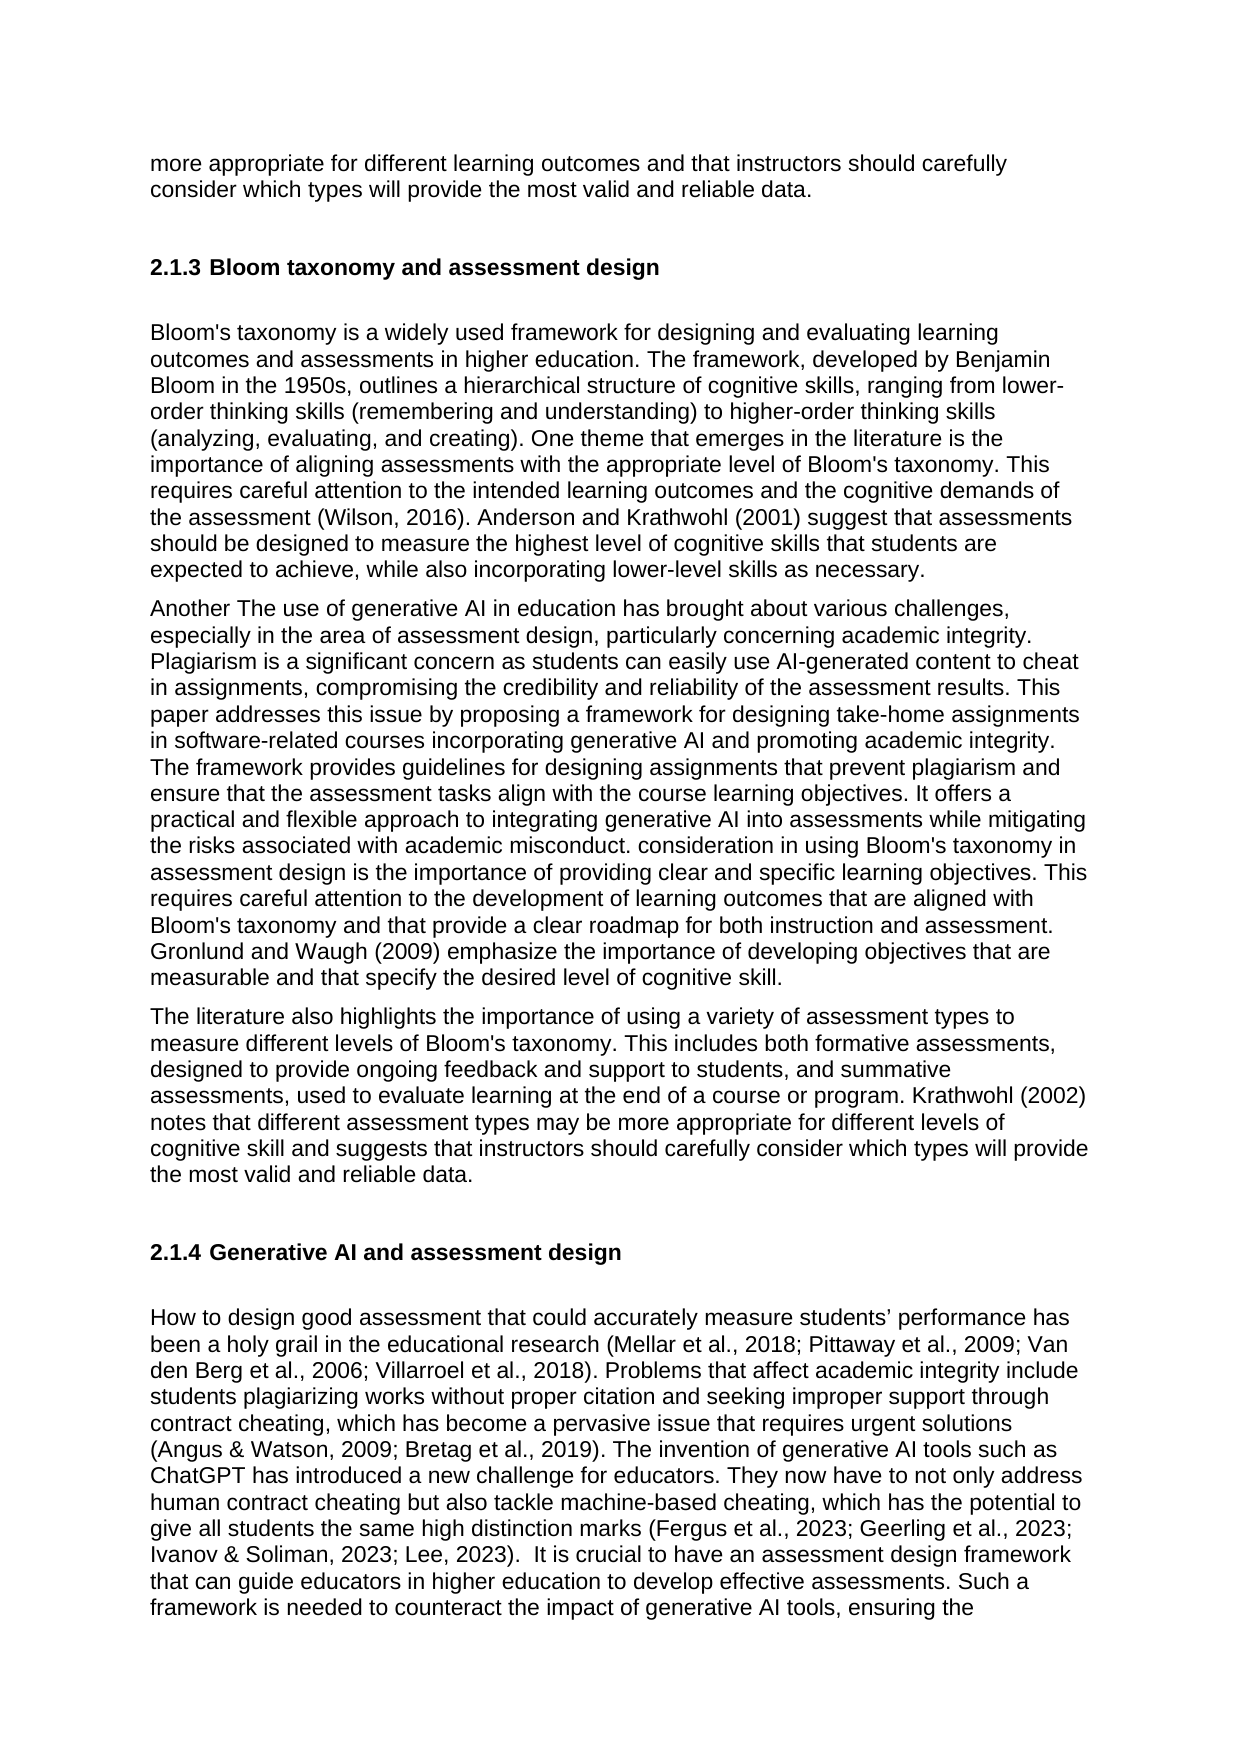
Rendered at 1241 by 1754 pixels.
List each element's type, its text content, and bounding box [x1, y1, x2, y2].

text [150, 150, 1090, 203]
text The literature also highlights the importance of using a variety of assessment types to measure different levels of Bloom's taxonomy. This includes both formative assessments, designed to provide ongoing feedback and support to students, and summative assessments, used to evaluate learning at the end of a course or program. Krathwohl (2002) notes that different assessment types may be more appropriate for different levels of cognitive skill and suggests that instructors should carefully consider which types will provide the most valid and reliable data. [150, 1003, 1090, 1188]
text Another The use of generative AI in education has brought about various challenges, especially in the area of assessment design, particularly concerning academic integrity. Plagiarism is a significant concern as students can easily use AI-generated content to cheat in assignments, compromising the credibility and reliability of the assessment results. This paper addresses this issue by proposing a framework for designing take-home assignments in software-related courses incorporating generative AI and promoting academic integrity. The framework provides guidelines for designing assignments that prevent plagiarism and ensure that the assessment tasks align with the course learning objectives. It offers a practical and flexible approach to integrating generative AI into assessments while mitigating the risks associated with academic misconduct. consideration in using Bloom's taxonomy in assessment design is the importance of providing clear and specific learning objectives. This requires careful attention to the development of learning outcomes that are aligned with Bloom's taxonomy and that provide a clear roadmap for both instruction and assessment. Gronlund and Waugh (2009) emphasize the importance of developing objectives that are measurable and that specify the desired level of cognitive skill. [150, 595, 1090, 991]
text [150, 1304, 1090, 1620]
subtitle Bloom taxonomy and assessment design [150, 254, 1090, 280]
text Bloom's taxonomy is a widely used framework for designing and evaluating learning outcomes and assessments in higher education. The framework, developed by Benjamin Bloom in the 1950s, outlines a hierarchical structure of cognitive skills, ranging from lower-order thinking skills (remembering and understanding) to higher-order thinking skills (analyzing, evaluating, and creating). One theme that emerges in the literature is the importance of aligning assessments with the appropriate level of Bloom's taxonomy. This requires careful attention to the intended learning outcomes and the cognitive demands of the assessment (Wilson, 2016). Anderson and Krathwohl (2001) suggest that assessments should be designed to measure the highest level of cognitive skills that students are expected to achieve, while also incorporating lower-level skills as necessary. [150, 319, 1090, 583]
subtitle Generative AI and assessment design [150, 1239, 1090, 1265]
